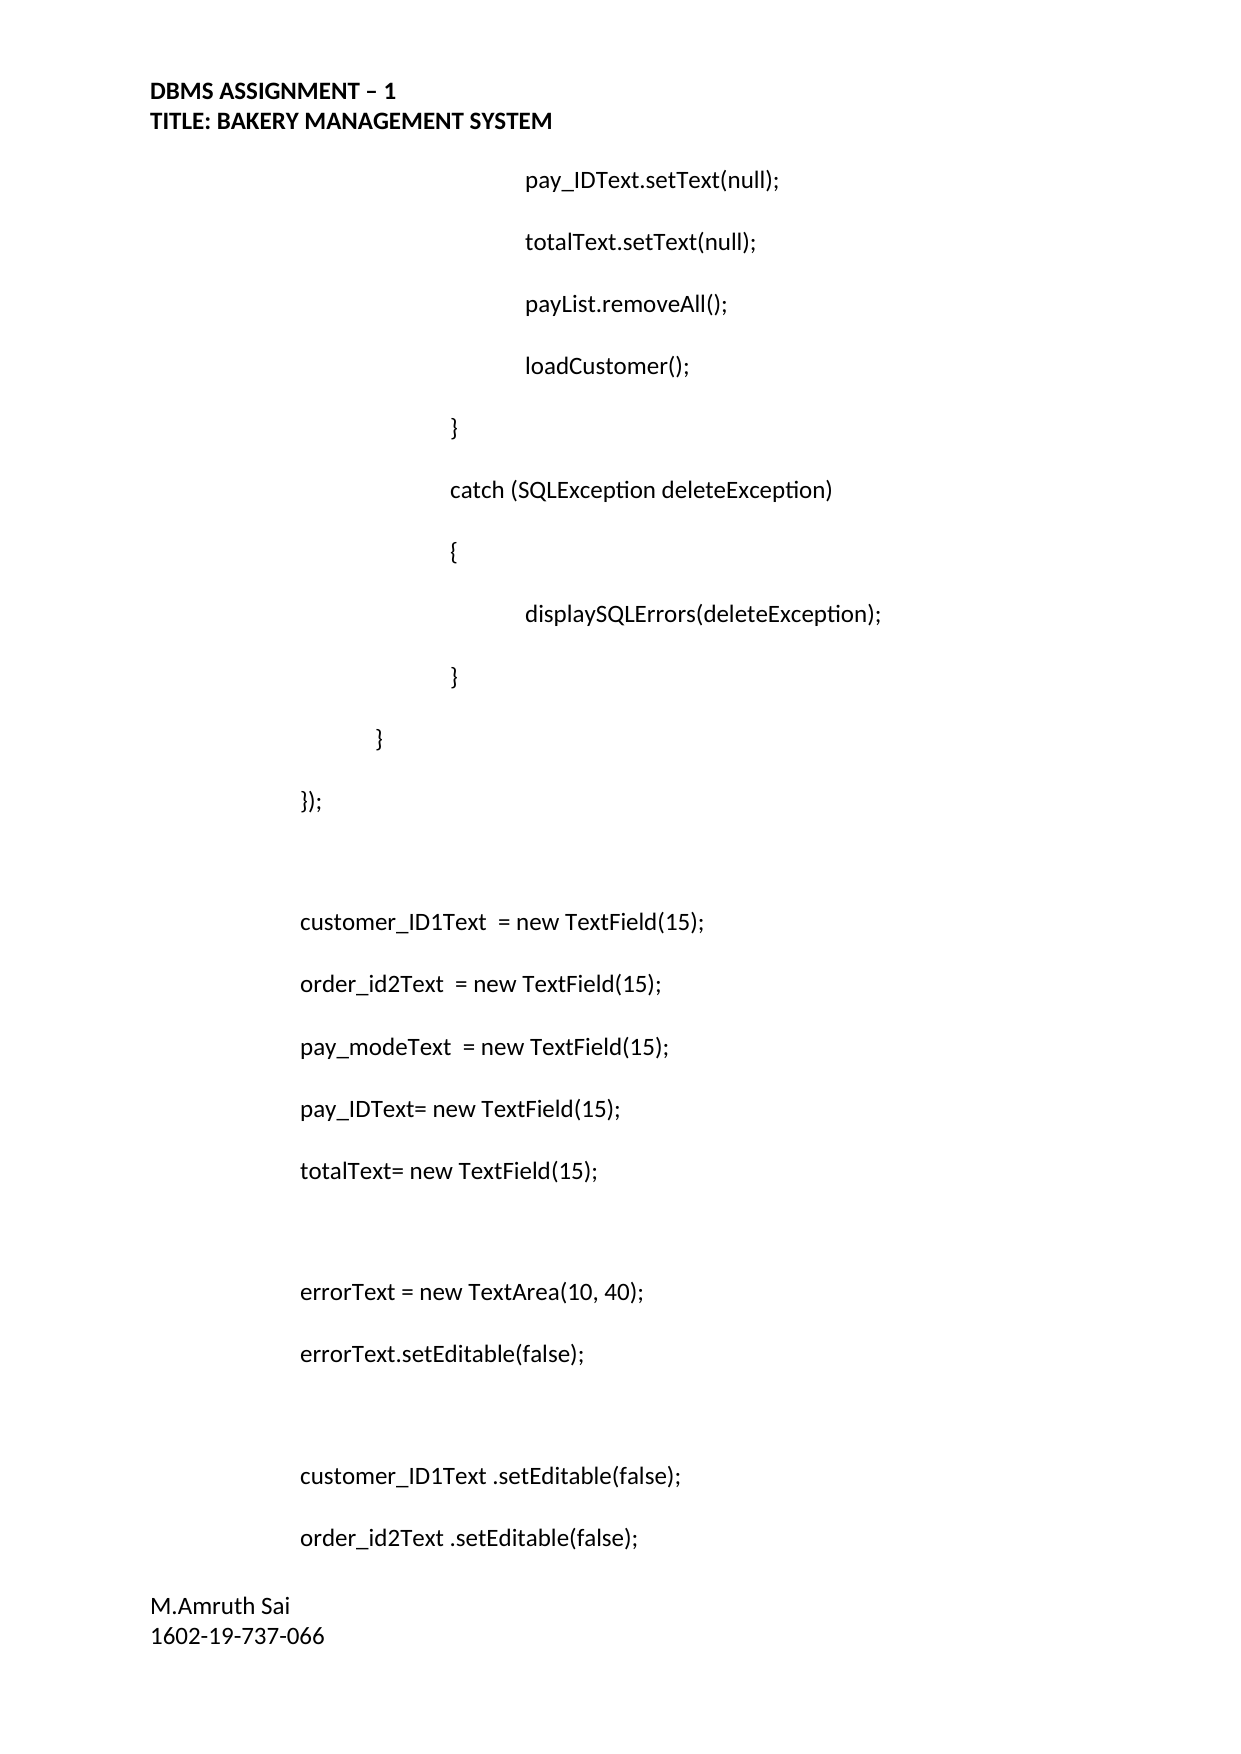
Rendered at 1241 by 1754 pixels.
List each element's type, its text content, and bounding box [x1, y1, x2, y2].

text pay_modeText = new TextField(15); [150, 1031, 1090, 1061]
text payList.removeAll(); [150, 288, 1090, 319]
text catch (SQLException deleteException) [150, 474, 1090, 505]
text pay_IDText= new TextField(15); [150, 1093, 1090, 1123]
text order_id2Text .setEditable(false); [150, 1522, 1090, 1553]
text totalText= new TextField(15); [150, 1155, 1090, 1185]
text errorText = new TextArea(10, 40); [150, 1277, 1090, 1307]
text }); [150, 785, 1090, 815]
text } [150, 661, 1090, 691]
text totalText.setText(null); [150, 226, 1090, 257]
text loadCustomer(); [150, 350, 1090, 381]
text { [150, 537, 1090, 567]
text displaySQLErrors(deleteException); [150, 599, 1090, 629]
text customer_ID1Text = new TextField(15); [150, 907, 1090, 937]
text order_id2Text = new TextField(15); [150, 969, 1090, 999]
text pay_IDText.setText(null); [150, 164, 1090, 194]
text customer_ID1Text .setEditable(false); [150, 1460, 1090, 1491]
text errorText.setEditable(false); [150, 1339, 1090, 1369]
text } [150, 412, 1090, 443]
text } [150, 723, 1090, 753]
